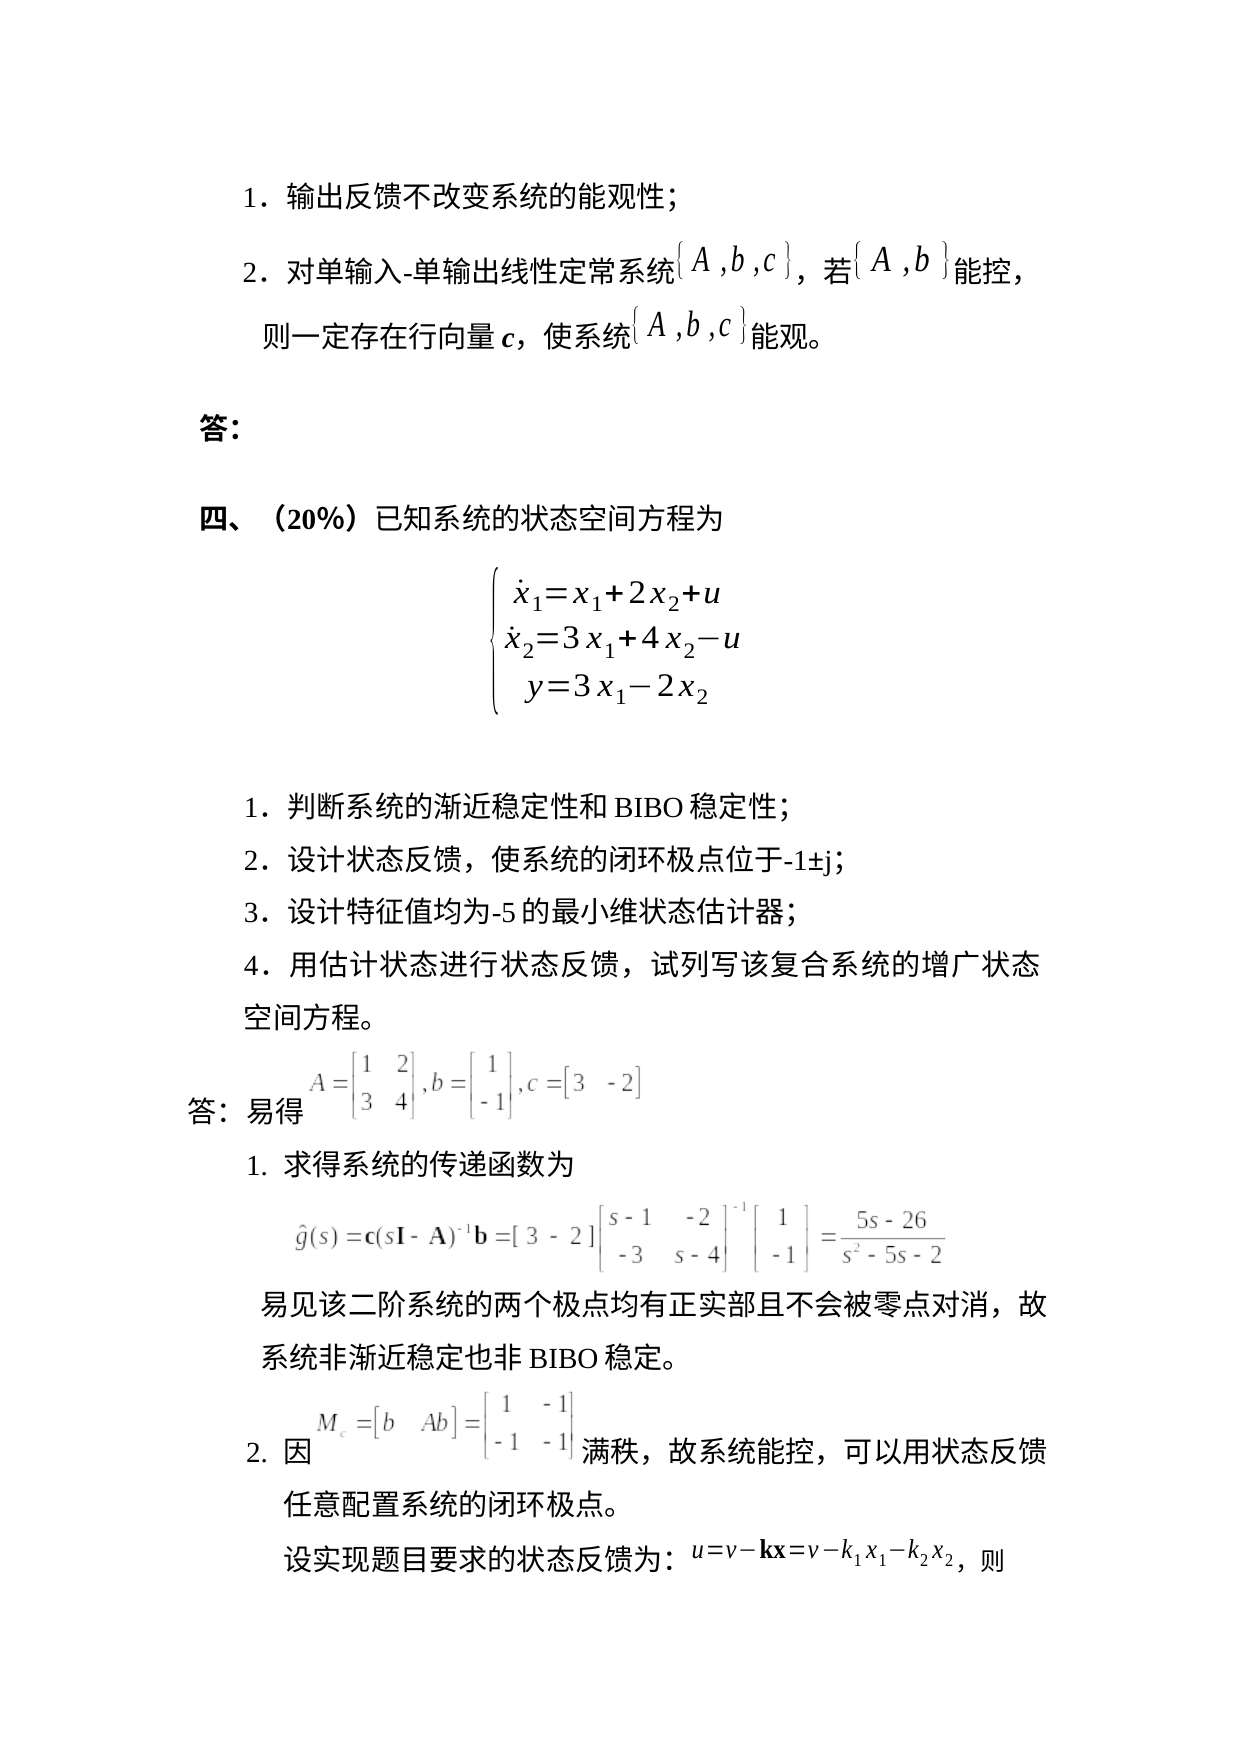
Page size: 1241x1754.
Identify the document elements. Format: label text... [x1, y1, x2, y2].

list 因满秩，故系统能控，可以用状态反馈任意配置系统的闭环极点。 [246, 1387, 1053, 1523]
text 答： [199, 394, 1041, 459]
text 答：易得 [187, 1047, 1053, 1131]
text 4．用估计状态进行状态反馈，试列写该复合系统的增广状态空间方程。 [244, 942, 1041, 1037]
text 3．设计特征值均为-5的最小维状态估计器； [244, 889, 1041, 931]
text 1．判断系统的渐近稳定性和BIBO稳定性； [243, 783, 1041, 826]
text 2．对单输入-单输出线性定常系统，若能控，则一定存在行向量c，使系统能观。 [242, 239, 1041, 369]
list 设实现题目要求的状态反馈为：，则 [283, 1534, 1053, 1579]
text 四、（20％）已知系统的状态空间方程为 [199, 484, 1041, 549]
text 2．设计状态反馈，使系统的闭环极点位于-1±j； [244, 836, 1041, 878]
list 求得系统的传递函数为 [246, 1141, 1053, 1184]
text 1．输出反馈不改变系统的能观性； [242, 162, 1041, 227]
text 易见该二阶系统的两个极点均有正实部且不会被零点对消，故系统非渐近稳定也非BIBO稳定。 [231, 1282, 1053, 1377]
